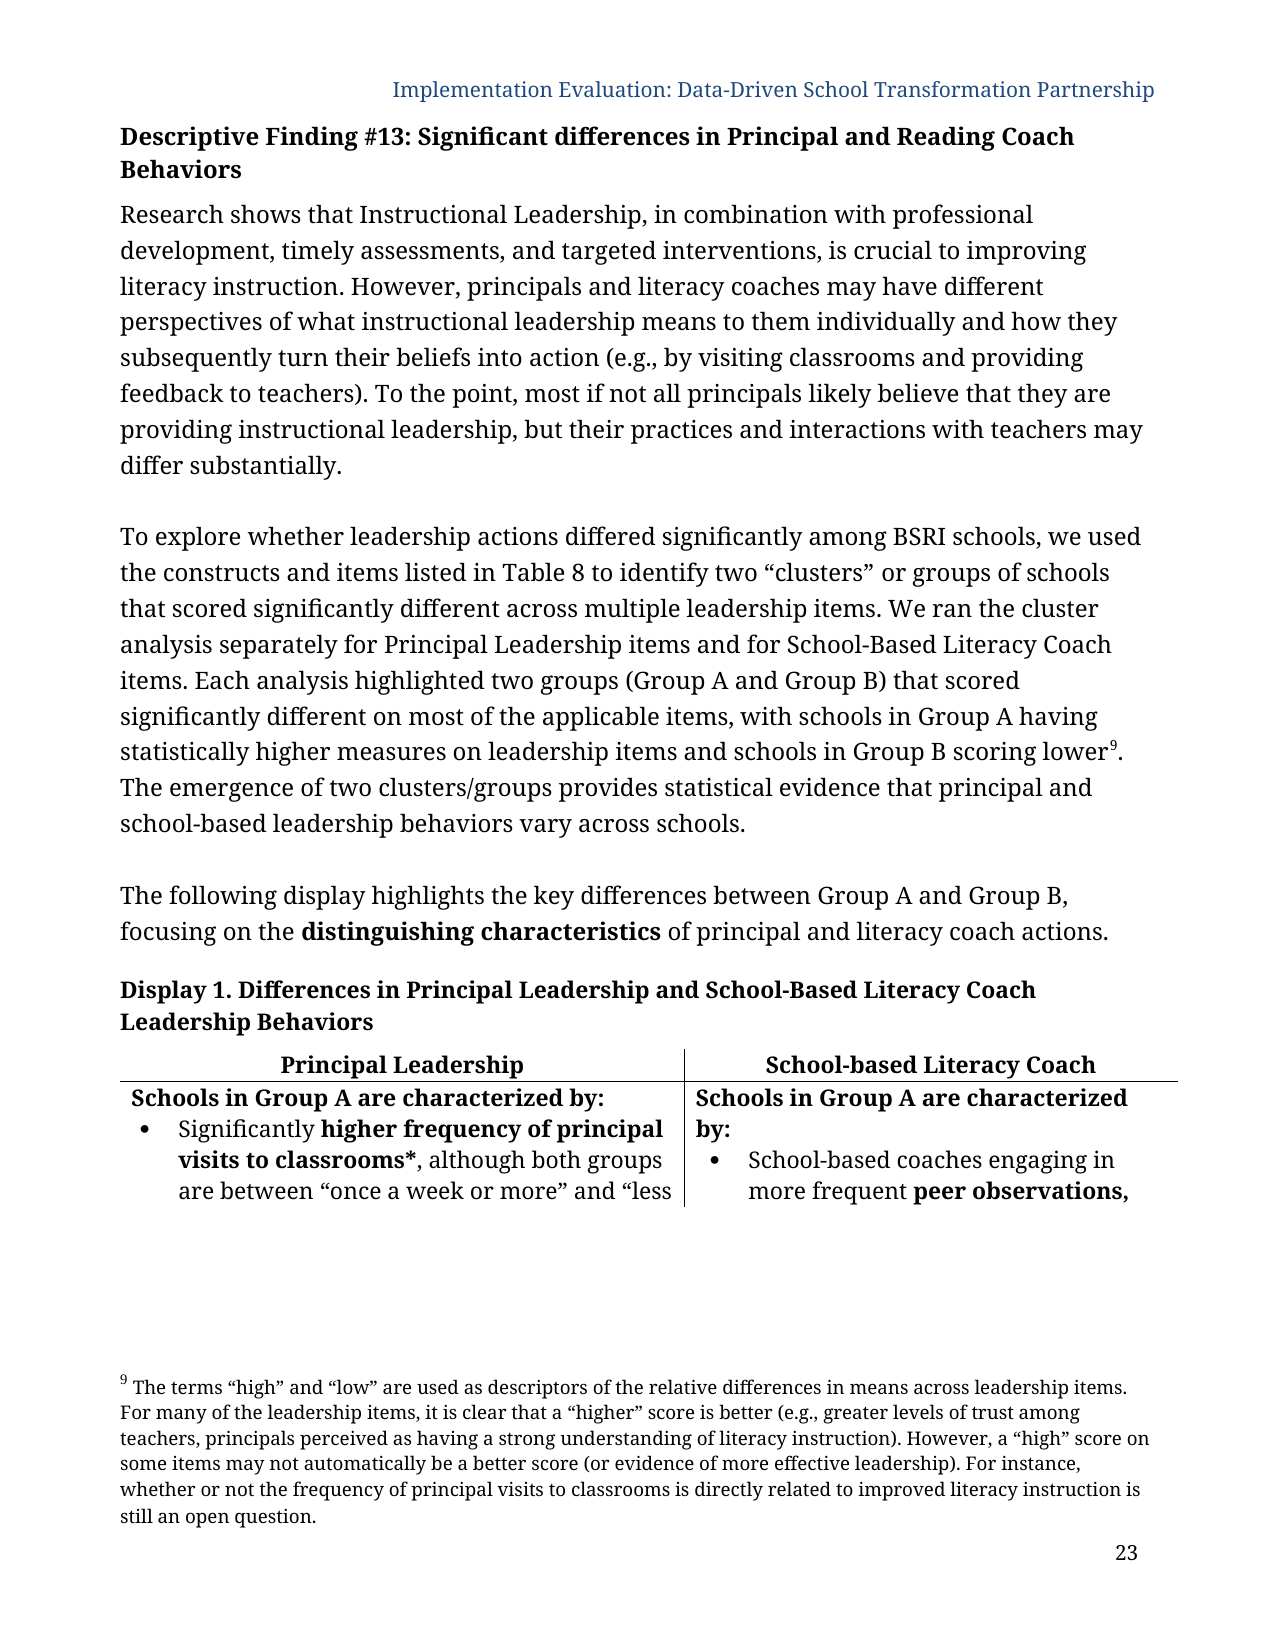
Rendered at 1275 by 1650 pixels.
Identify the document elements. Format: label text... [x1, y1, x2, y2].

text The following display highlights the key differences between Group A and Group B, focusing on the distinguishing characteristics of principal and literacy coach actions. [120, 878, 1155, 947]
text To explore whether leadership actions differed significantly among BSRI schools, we used the constructs and items listed in Table 8 to identify two “clusters” or groups of schools that scored significantly different across multiple leadership items. We ran the cluster analysis separately for Principal Leadership items and for School-Based Literacy Coach items. Each analysis highlighted two groups (Group A and Group B) that scored significantly different on most of the applicable items, with schools in Group A having statistically higher measures on leadership items and schools in Group B scoring lower. The emergence of two clusters/groups provides statistical evidence that principal and school-based leadership behaviors vary across schools. [120, 520, 1155, 839]
text Descriptive Finding #13: Significant differences in Principal and Reading Coach Behaviors [120, 120, 1155, 185]
text Display 1. Differences in Principal Leadership and School-Based Literacy Coach Leadership Behaviors [120, 974, 1155, 1037]
text Research shows that Instructional Leadership, in combination with professional development, timely assessments, and targeted interventions, is crucial to improving literacy instruction. However, principals and literacy coaches may have different perspectives of what instructional leadership means to them individually and how they subsequently turn their beliefs into action (e.g., by visiting classrooms and providing feedback to teachers). To the point, most if not all principals likely believe that they are providing instructional leadership, but their practices and interactions with teachers may differ substantially. [120, 198, 1155, 481]
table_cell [685, 1082, 1177, 1207]
table_header Principal Leadership [120, 1049, 684, 1081]
table_header School-based Literacy Coach [685, 1049, 1177, 1081]
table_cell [120, 1082, 684, 1207]
